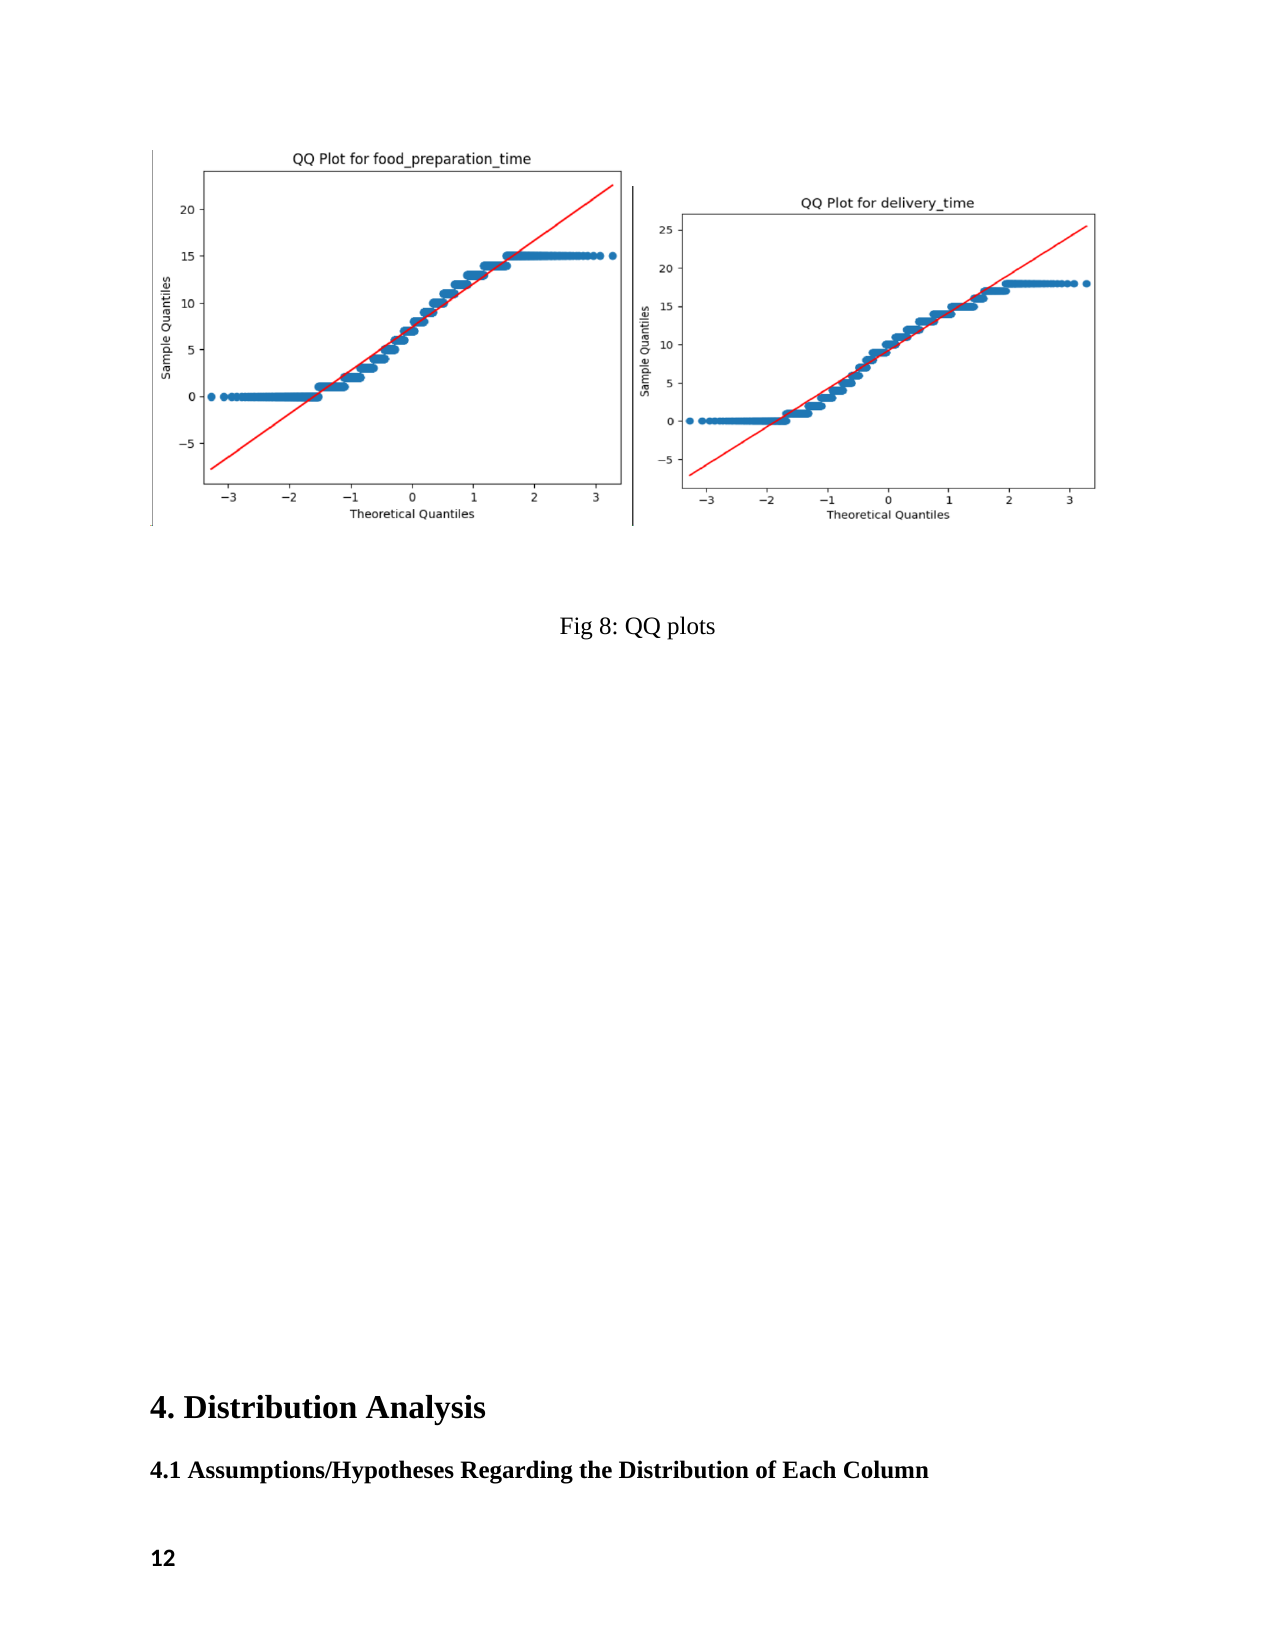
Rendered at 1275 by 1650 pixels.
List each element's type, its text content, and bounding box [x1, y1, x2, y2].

text 4.1 Assumptions/Hypotheses Regarding the Distribution of Each Column [150, 1455, 1125, 1483]
text 4. Distribution Analysis [150, 1388, 1125, 1455]
picture [631, 186, 1101, 526]
picture [150, 150, 626, 526]
text Fig 8: QQ plots [150, 611, 1125, 640]
